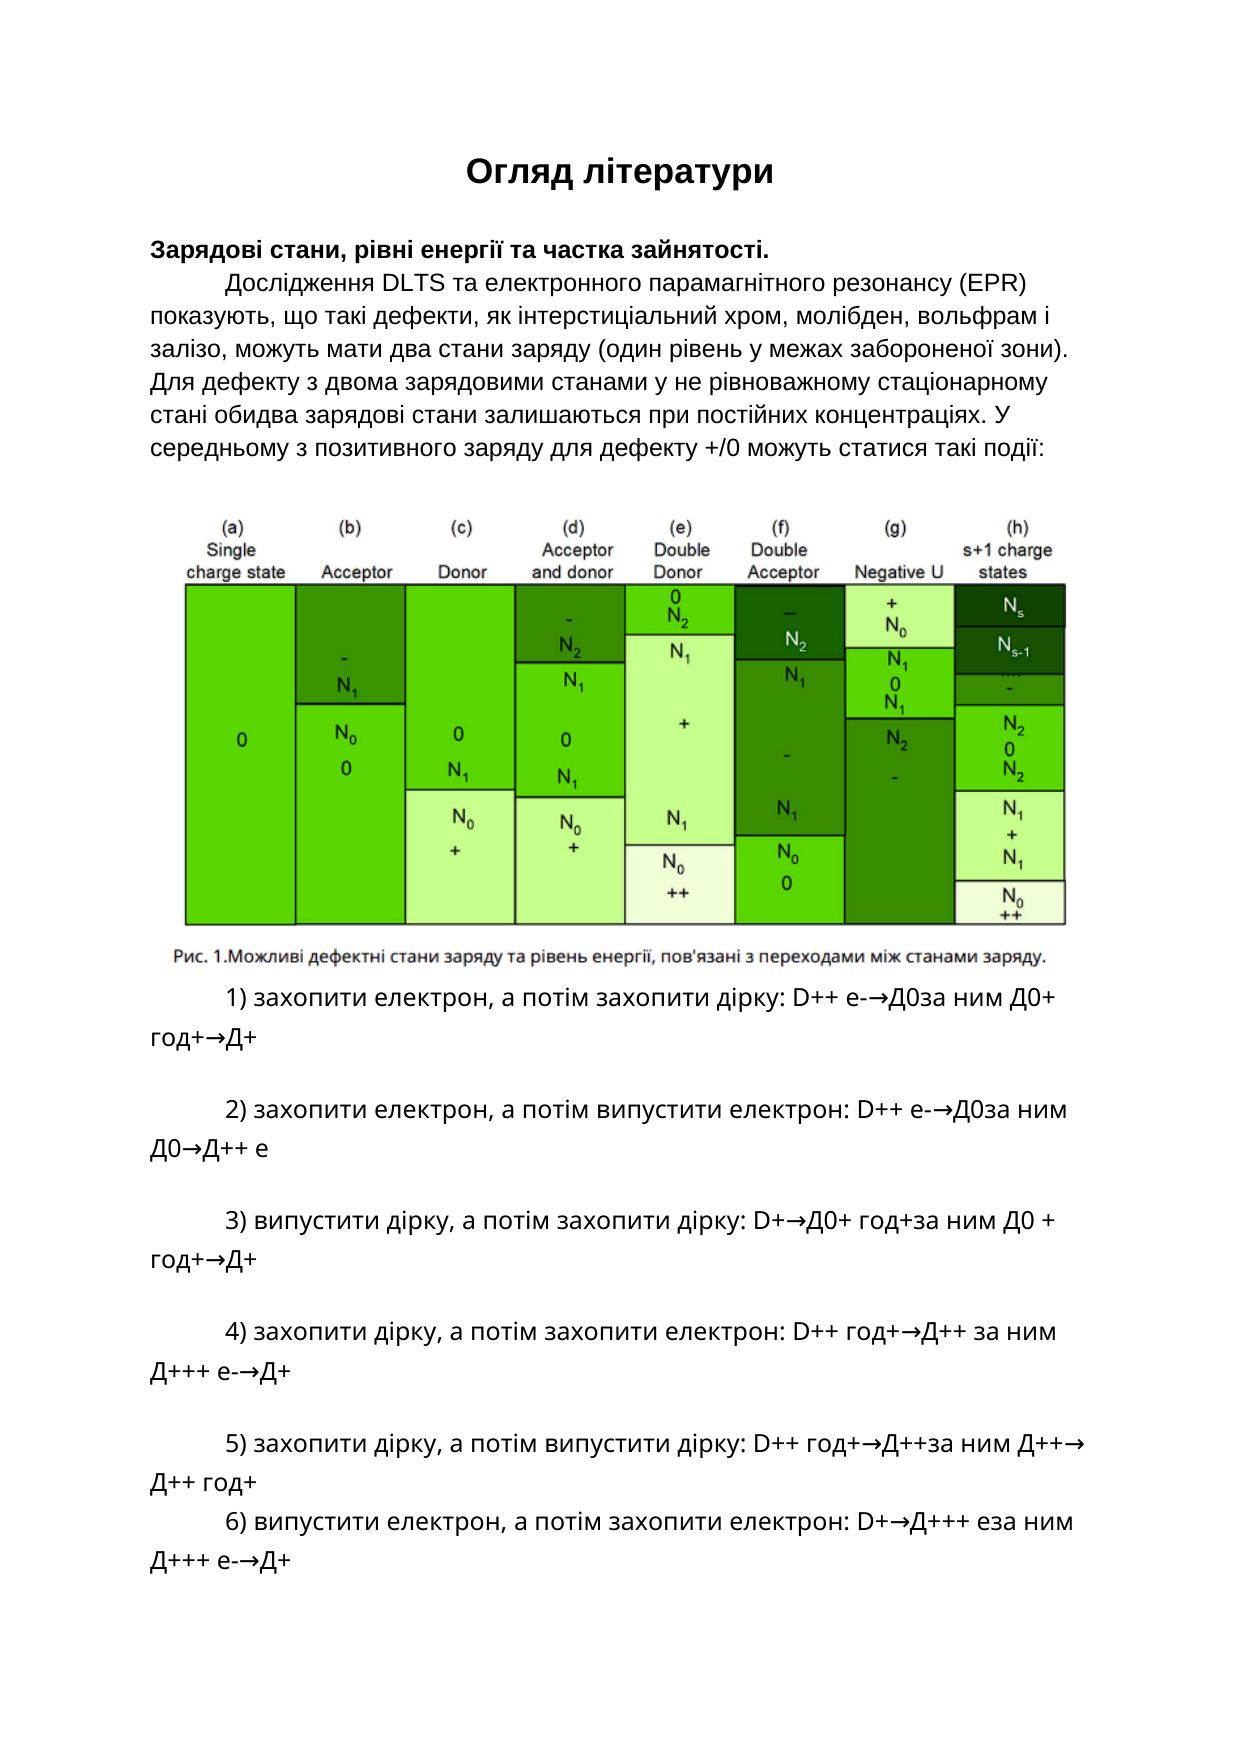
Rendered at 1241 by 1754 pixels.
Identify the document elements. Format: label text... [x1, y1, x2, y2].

text 6) випустити електрон, а потім захопити електрон: D+→Д+++ eза ним Д+++ e-→Д+ [150, 1504, 1090, 1577]
text 2) захопити електрон, а потім випустити електрон: D++ e-→Д0за ним Д0→Д++ e [150, 1091, 1090, 1164]
text Зарядові стани, рівні енергії та частка зайнятості. [150, 235, 1090, 264]
text 1) захопити електрон, а потім захопити дірку: D++ e-→Д0за ним Д0+ год+→Д+ [150, 980, 1090, 1053]
text Огляд літератури [150, 150, 1090, 191]
picture [150, 499, 1091, 977]
text 5) захопити дірку, а потім випустити дірку: D++ год+→Д++за ним Д++→ Д++ год+ [150, 1425, 1090, 1499]
text 3) випустити дірку, а потім захопити дірку: D+→Д0+ год+за ним Д0 + год+→Д+ [150, 1203, 1090, 1276]
text Дослідження DLTS та електронного парамагнітного резонансу (EPR) показують, що такі дефекти, як інтерстиціальний хром, молібден, вольфрам і залізо, можуть мати два стани заряду (один рівень у межах забороненої зони). Для дефекту з двома зарядовими станами у не рівноважному стаціонарному стані обидва зарядові стани залишаються при постійних концентраціях. У середньому з позитивного заряду для дефекту +/0 можуть статися такі події: [150, 268, 1090, 499]
text 4) захопити дірку, а потім захопити електрон: D++ год+→Д++ за ним Д+++ e-→Д+ [150, 1314, 1090, 1387]
